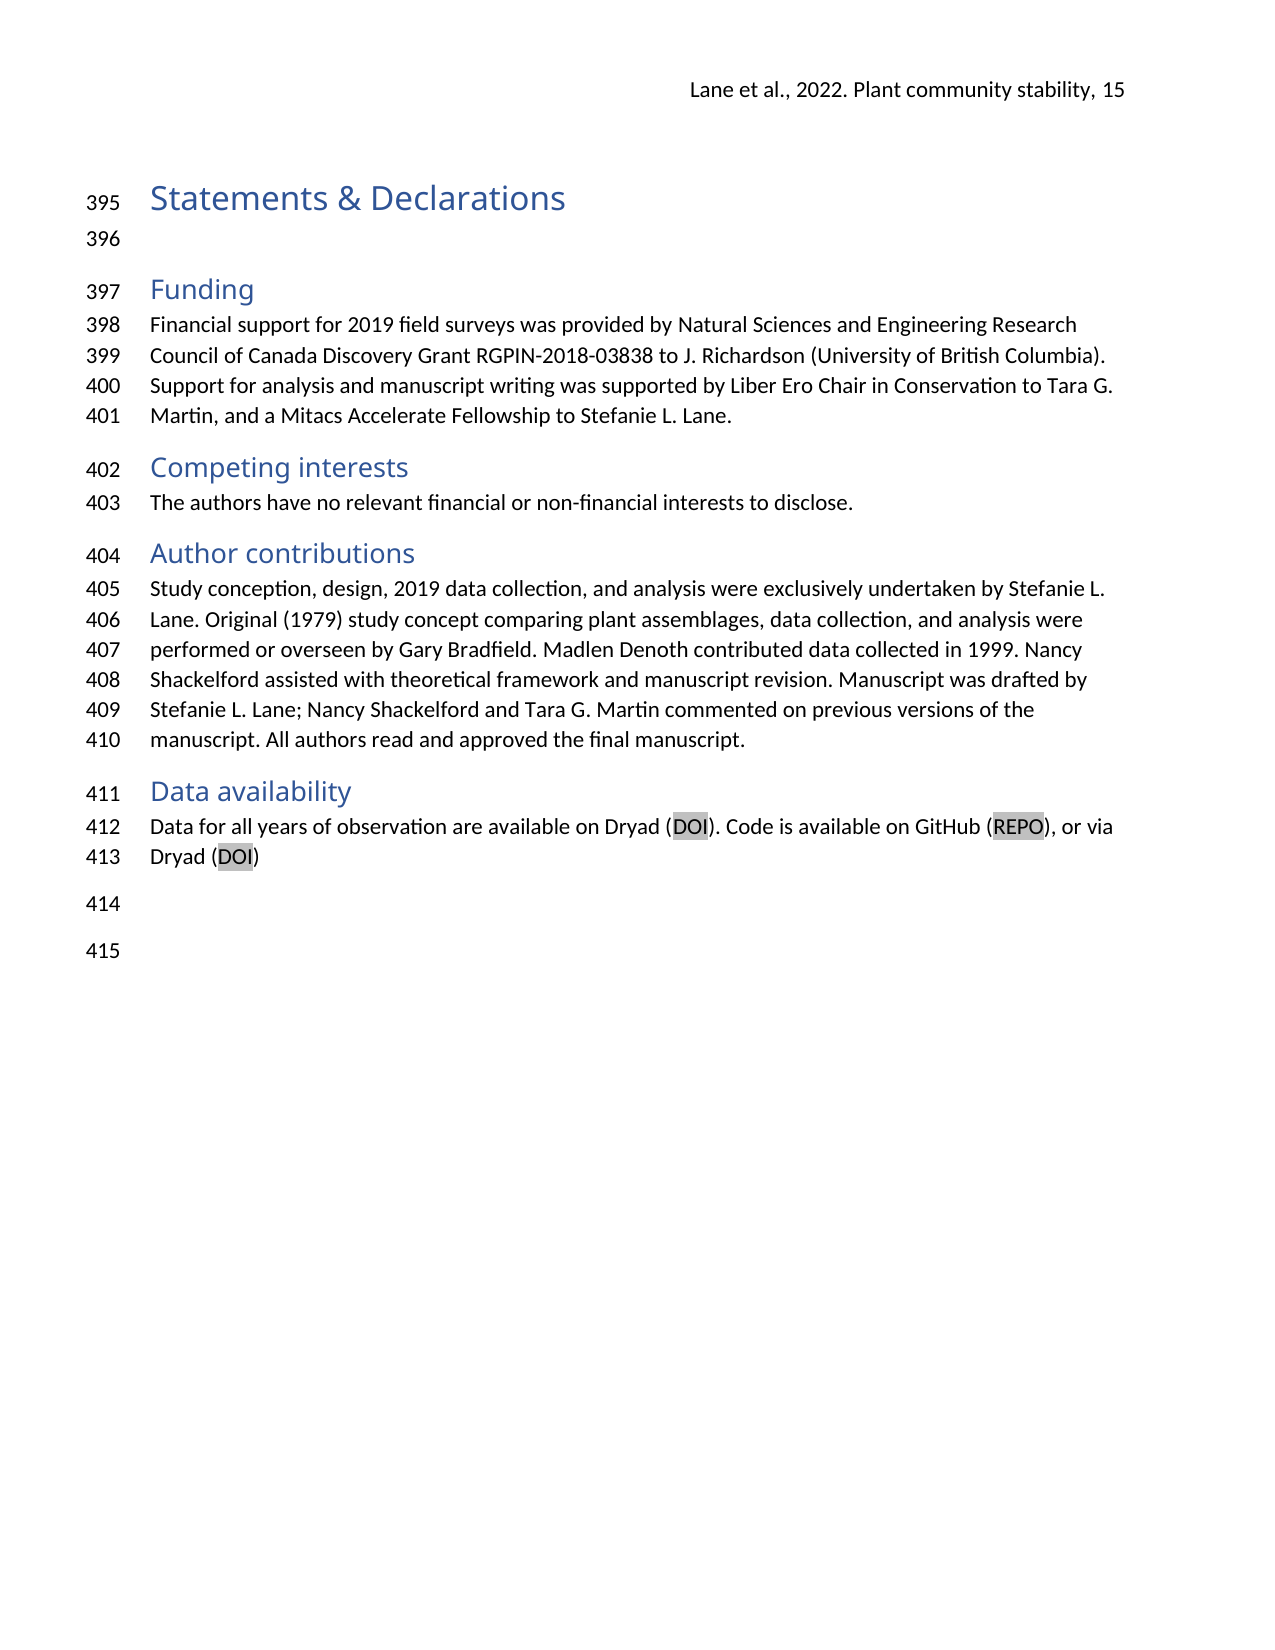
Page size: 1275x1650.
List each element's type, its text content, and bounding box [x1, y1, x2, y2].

text Study conception, design, 2019 data collection, and analysis were exclusively undertaken by Stefanie L. Lane. Original (1979) study concept comparing plant assemblages, data collection, and analysis were performed or overseen by Gary Bradfield. Madlen Denoth contributed data collected in 1999. Nancy Shackelford assisted with theoretical framework and manuscript revision. Manuscript was drafted by Stefanie L. Lane; Nancy Shackelford and Tara G. Martin commented on previous versions of the manuscript. All authors read and approved the final manuscript. [150, 574, 1125, 754]
text Financial support for 2019 field surveys was provided by Natural Sciences and Engineering Research Council of Canada Discovery Grant RGPIN-2018-03838 to J. Richardson (University of British Columbia). Support for analysis and manuscript writing was supported by Liber Ero Chair in Conservation to Tara G. Martin, and a Mitacs Accelerate Fellowship to Stefanie L. Lane. [150, 311, 1125, 429]
text The authors have no relevant financial or non-financial interests to disclose. [150, 488, 1125, 516]
subtitle Statements & Declarations [150, 175, 1125, 220]
text Data for all years of observation are available on Dryad (DOI). Code is available on GitHub (REPO), or via Dryad (DOI) [150, 812, 1125, 871]
subtitle Data availability [150, 772, 1125, 809]
subtitle Author contributions [150, 535, 1125, 572]
subtitle Funding [150, 271, 1125, 308]
subtitle Competing interests [150, 448, 1125, 485]
